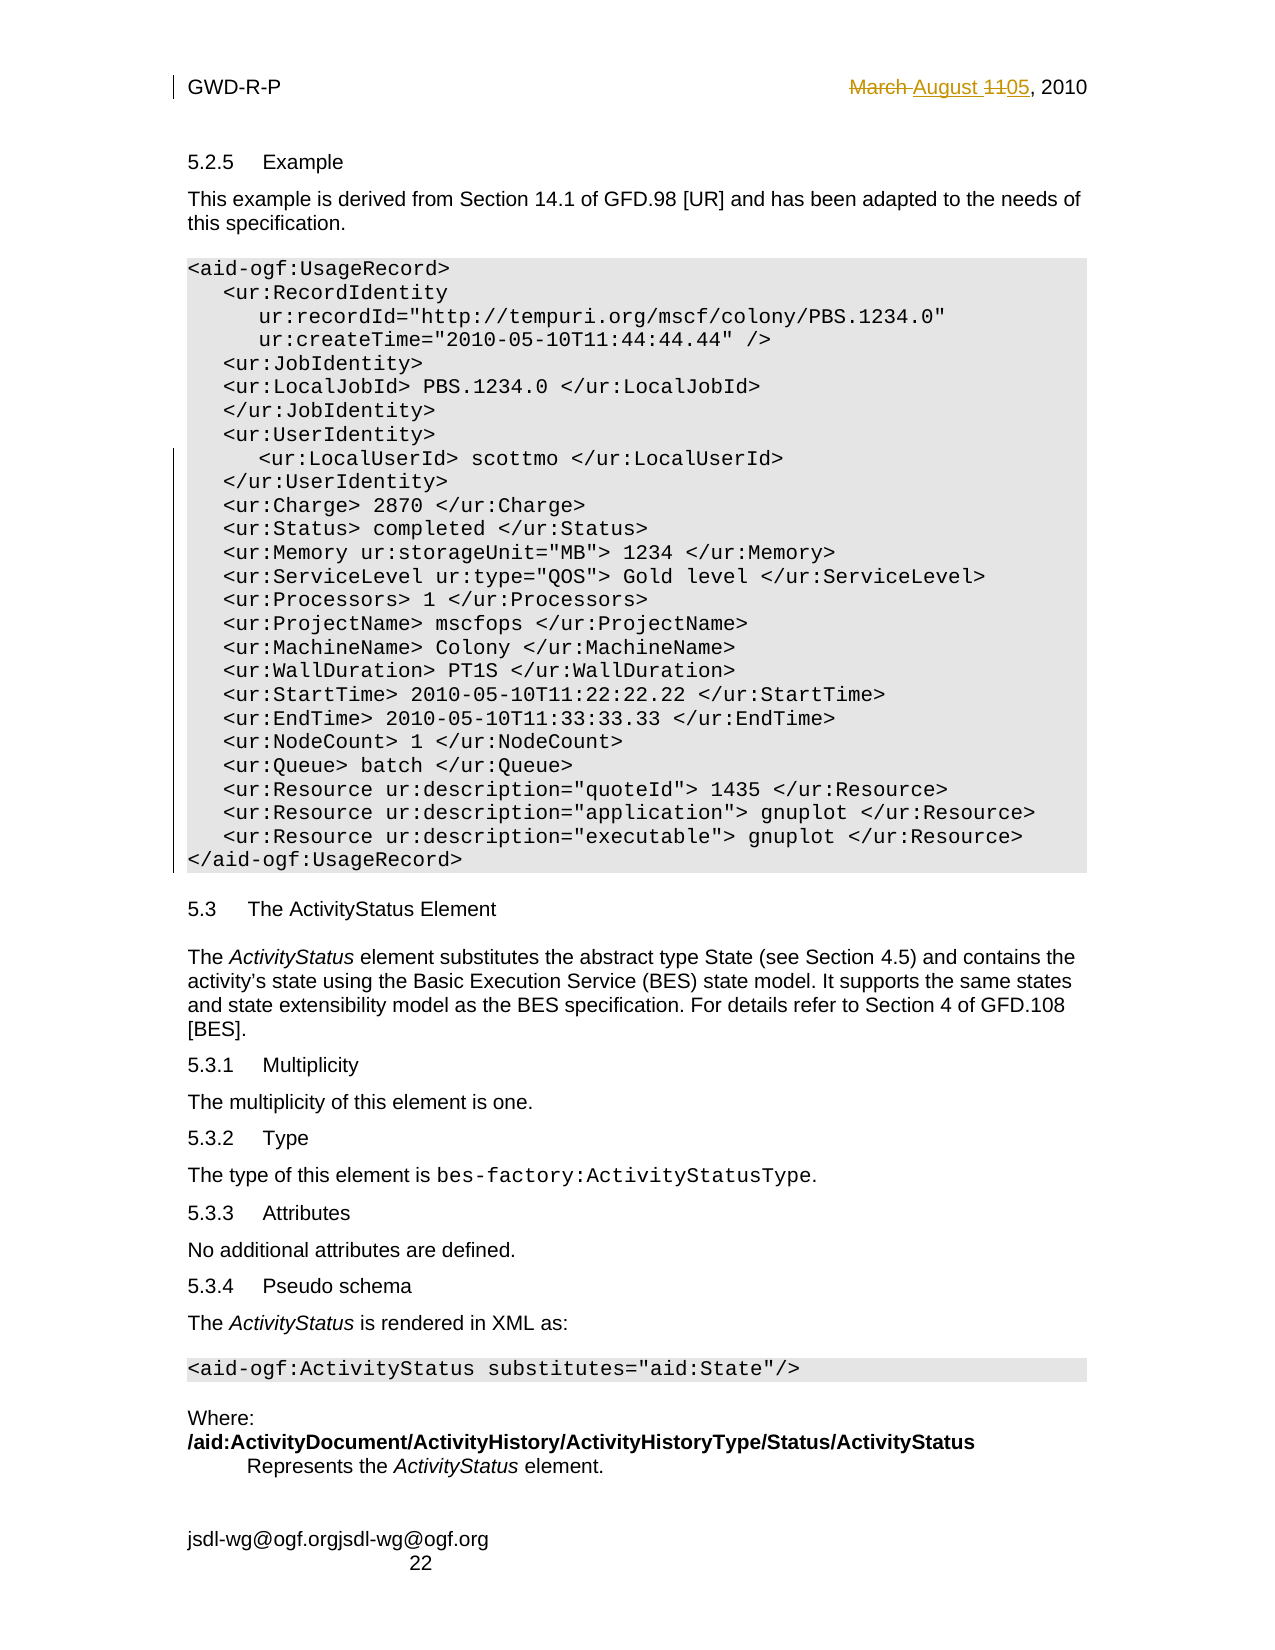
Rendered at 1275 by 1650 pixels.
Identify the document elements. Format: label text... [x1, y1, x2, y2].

text <ur:StartTime> 2010-05-10T11:22:22.22 </ur:StartTime> [187, 684, 1087, 708]
text <ur:Resource ur:description="executable"> gnuplot </ur:Resource> [187, 826, 1087, 849]
text ur:createTime="2010-05-10T11:44:44.44" /> [187, 329, 1087, 353]
text <ur:Processors> 1 </ur:Processors> [187, 589, 1087, 613]
subtitle Pseudo schema [187, 1274, 1087, 1298]
text The ActivityStatus element substitutes the abstract type State (see Section 4.5) and contains the activity’s state using the Basic Execution Service (BES) state model. It supports the same states and state extensibility model as the BES specification. For details refer to Section 4 of GFD.108 [BES]. [187, 945, 1087, 1041]
text <ur:Status> completed </ur:Status> [187, 518, 1087, 542]
subtitle Example [187, 150, 1087, 174]
text Where: [187, 1406, 1087, 1430]
text <ur:UserIdentity> [187, 424, 1087, 447]
text <ur:Resource ur:description="quoteId"> 1435 </ur:Resource> [187, 778, 1087, 802]
text <ur:NodeCount> 1 </ur:NodeCount> [187, 731, 1087, 755]
text <ur:Resource ur:description="application"> gnuplot </ur:Resource> [187, 802, 1087, 826]
subtitle Type [187, 1126, 1087, 1150]
text <ur:Memory ur:storageUnit="MB"> 1234 </ur:Memory> [187, 542, 1087, 566]
subtitle Multiplicity [187, 1053, 1087, 1077]
text <ur:JobIdentity> [187, 353, 1087, 377]
text </aid-ogf:UsageRecord> [187, 849, 1087, 873]
subtitle The ActivityStatus Element [187, 897, 1087, 921]
text </ur:JobIdentity> [187, 400, 1087, 424]
text /aid:ActivityDocument/ActivityHistory/ActivityHistoryType/Status/ActivityStatus [187, 1430, 1087, 1454]
text The ActivityStatus is rendered in XML as: [187, 1310, 1087, 1334]
text <ur:MachineName> Colony </ur:MachineName> [187, 637, 1087, 660]
text The multiplicity of this element is one. [187, 1090, 1087, 1114]
text Represents the ActivityStatus element. [247, 1454, 1087, 1478]
text <ur:LocalJobId> PBS.1234.0 </ur:LocalJobId> [187, 377, 1087, 400]
subtitle Attributes [187, 1201, 1087, 1225]
text </ur:UserIdentity> [187, 471, 1087, 495]
text <ur:ProjectName> mscfops </ur:ProjectName> [187, 613, 1087, 637]
text <ur:LocalUserId> scottmo </ur:LocalUserId> [187, 447, 1087, 471]
text <ur:Charge> 2870 </ur:Charge> [187, 495, 1087, 518]
text <ur:EndTime> 2010-05-10T11:33:33.33 </ur:EndTime> [187, 708, 1087, 731]
text <aid-ogf:ActivityStatus substitutes="aid:State"/> [187, 1358, 1087, 1382]
text No additional attributes are defined. [187, 1237, 1087, 1261]
text The type of this element is bes-factory:ActivityStatusType. [187, 1163, 1087, 1188]
text <ur:WallDuration> PT1S </ur:WallDuration> [187, 660, 1087, 684]
text This example is derived from Section 14.1 of GFD.98 [UR] and has been adapted to the needs of this specification. [187, 186, 1087, 234]
text <ur:Queue> batch </ur:Queue> [187, 755, 1087, 778]
text <ur:ServiceLevel ur:type="QOS"> Gold level </ur:ServiceLevel> [187, 566, 1087, 589]
text ur:recordId="http://tempuri.org/mscf/colony/PBS.1234.0" [187, 306, 1087, 329]
text <ur:RecordIdentity [187, 282, 1087, 306]
text <aid-ogf:UsageRecord> [187, 258, 1087, 282]
